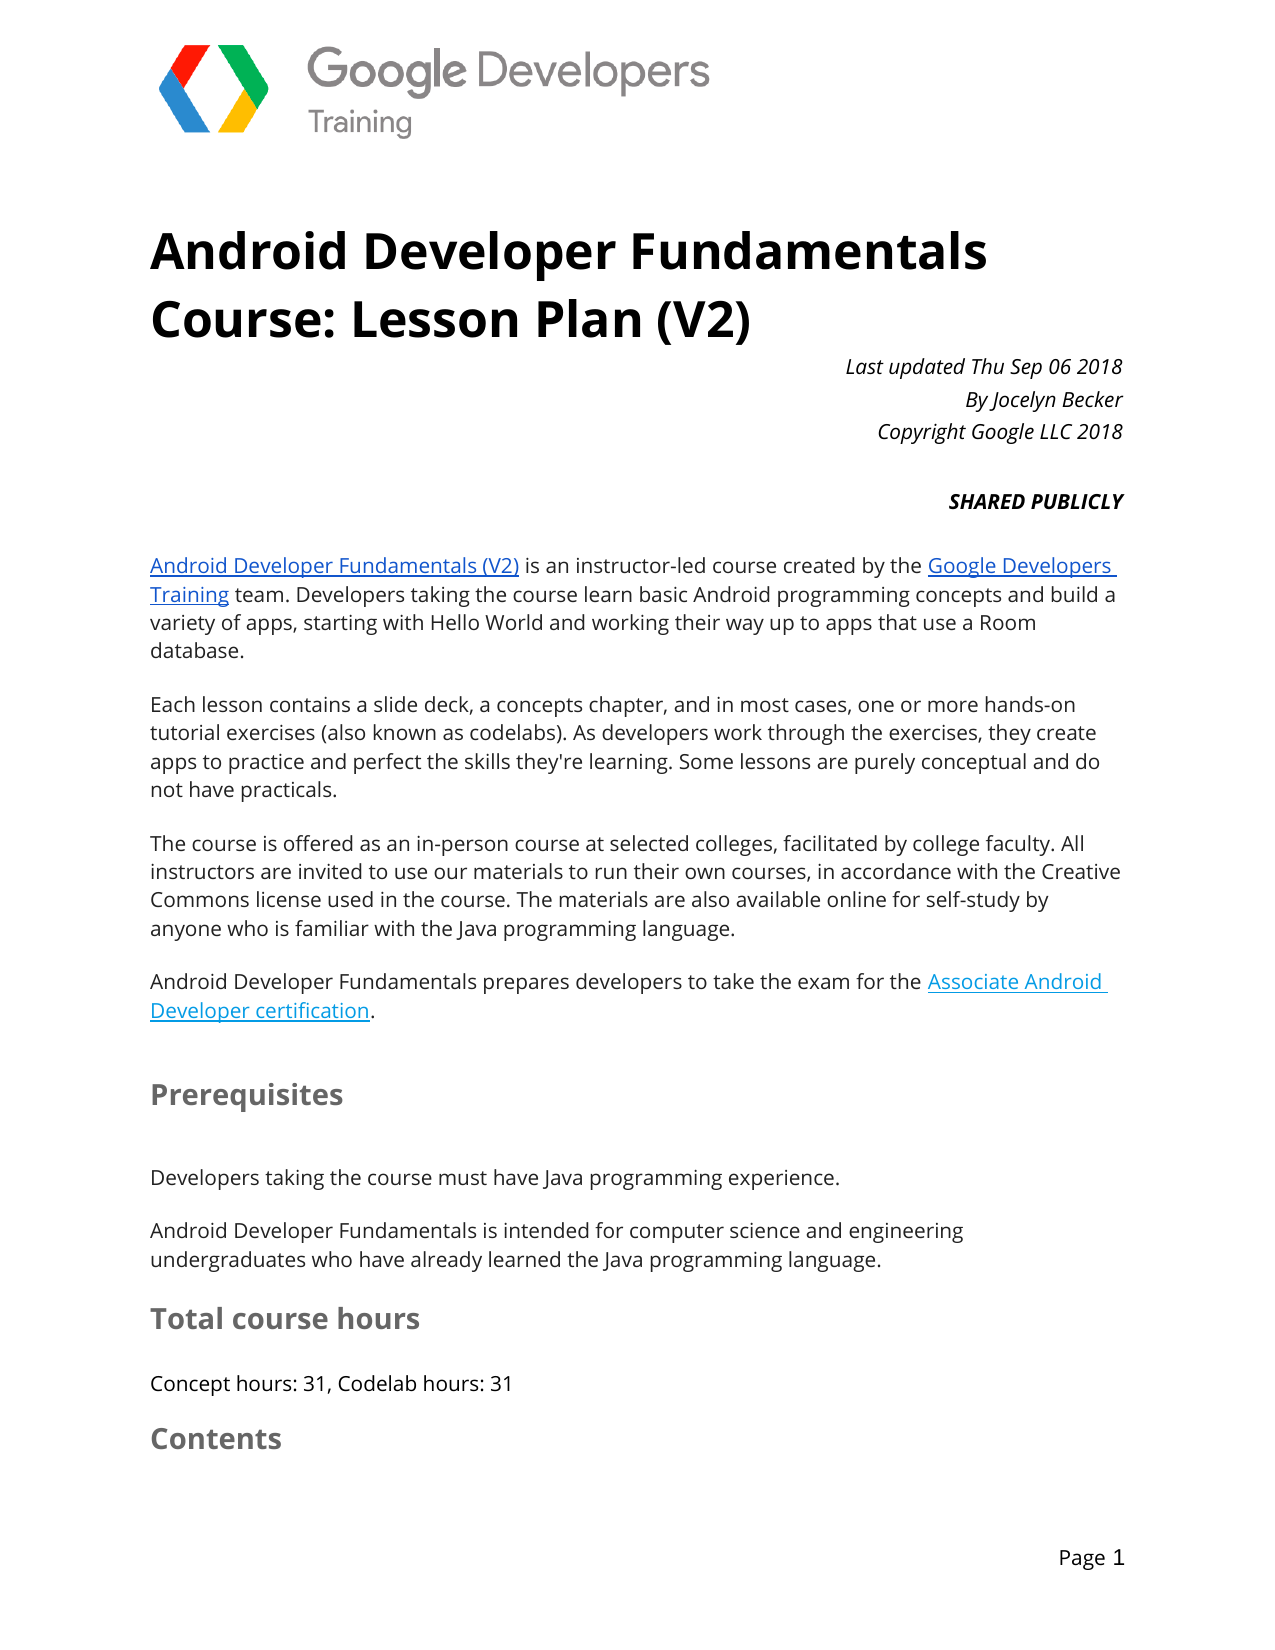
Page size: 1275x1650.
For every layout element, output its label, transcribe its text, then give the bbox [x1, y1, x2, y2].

text Android Developer Fundamentals is intended for computer science and engineering undergraduates who have already learned the Java programming language. [150, 1216, 1125, 1273]
text Android Developer Fundamentals (V2) is an instructor-led course created by the Google Developers Training team. Developers taking the course learn basic Android programming concepts and build a variety of apps, starting with Hello World and working their way up to apps that use a Room database. [150, 551, 1125, 665]
title Android Developer Fundamentals Course: Lesson Plan (V2) [150, 216, 1125, 352]
picture [150, 20, 740, 159]
text Last updated Thu Sep 06 2018 [150, 352, 1125, 381]
text The course is offered as an in-person course at selected colleges, facilitated by college faculty. All instructors are invited to use our materials to run their own courses, in accordance with the Creative Commons license used in the course. The materials are also available online for self-study by anyone who is familiar with the Java programming language. [150, 829, 1125, 942]
text Android Developer Fundamentals prepares developers to take the exam for the Associate Android Developer certification. [150, 967, 1125, 1024]
subtitle Total course hours [150, 1298, 1125, 1338]
subtitle Contents [150, 1418, 1125, 1458]
text Developers taking the course must have Java programming experience. [150, 1163, 1125, 1191]
text SHARED PUBLICLY [150, 487, 1125, 516]
text Prerequisites [150, 1074, 1125, 1114]
text By Jocelyn Becker [150, 385, 1125, 413]
text Each lesson contains a slide deck, a concepts chapter, and in most cases, one or more hands-on tutorial exercises (also known as codelabs). As developers work through the exercises, they create apps to practice and perfect the skills they're learning. Some lessons are purely conceptual and do not have practicals. [150, 690, 1125, 804]
text Concept hours: 31, Codelab hours: 31 [150, 1369, 1125, 1397]
text Copyright Google LLC 2018 [150, 417, 1125, 446]
